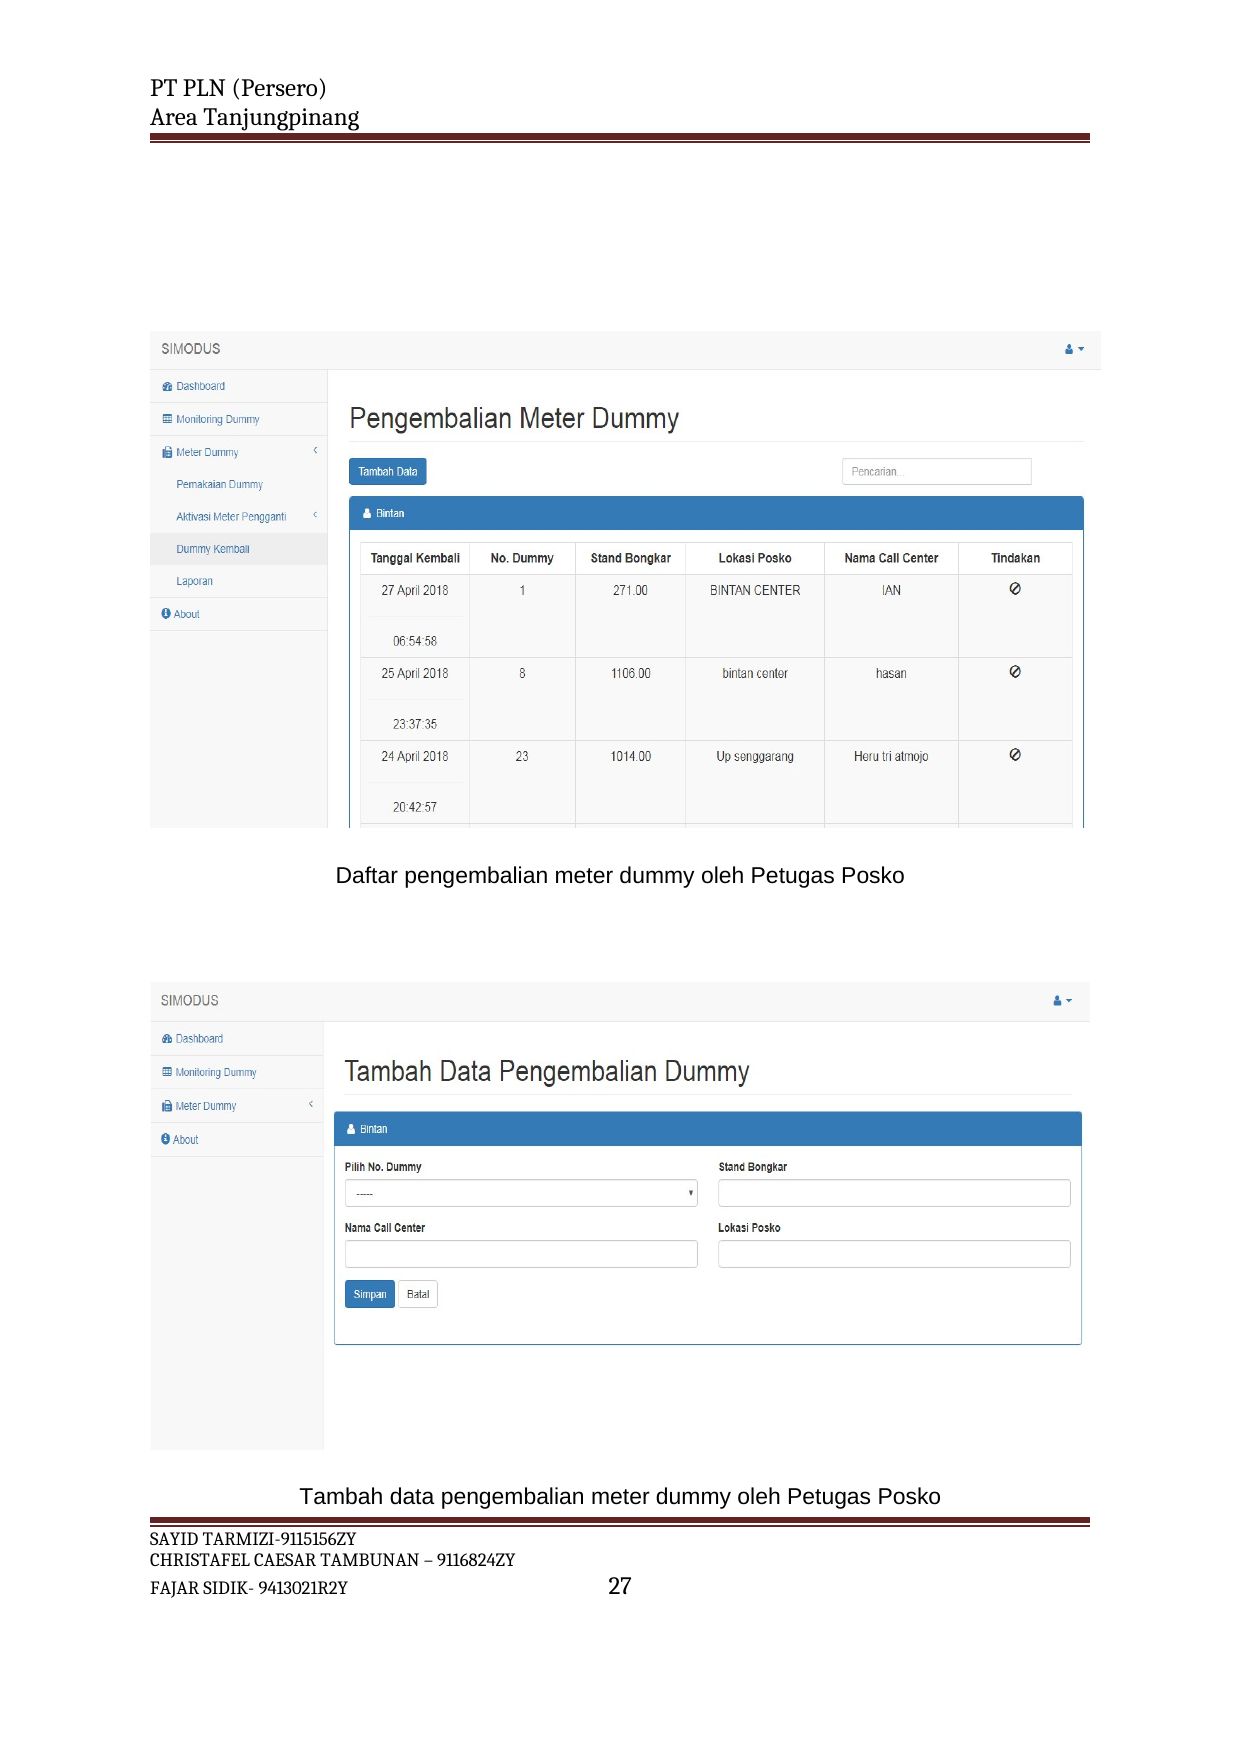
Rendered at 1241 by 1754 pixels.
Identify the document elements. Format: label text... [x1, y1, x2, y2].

picture [150, 331, 1102, 828]
text Daftar pengembalian meter dummy oleh Petugas Posko [150, 862, 1090, 888]
text Tambah data pengembalian meter dummy oleh Petugas Posko [150, 1483, 1090, 1509]
picture [150, 982, 1090, 1450]
